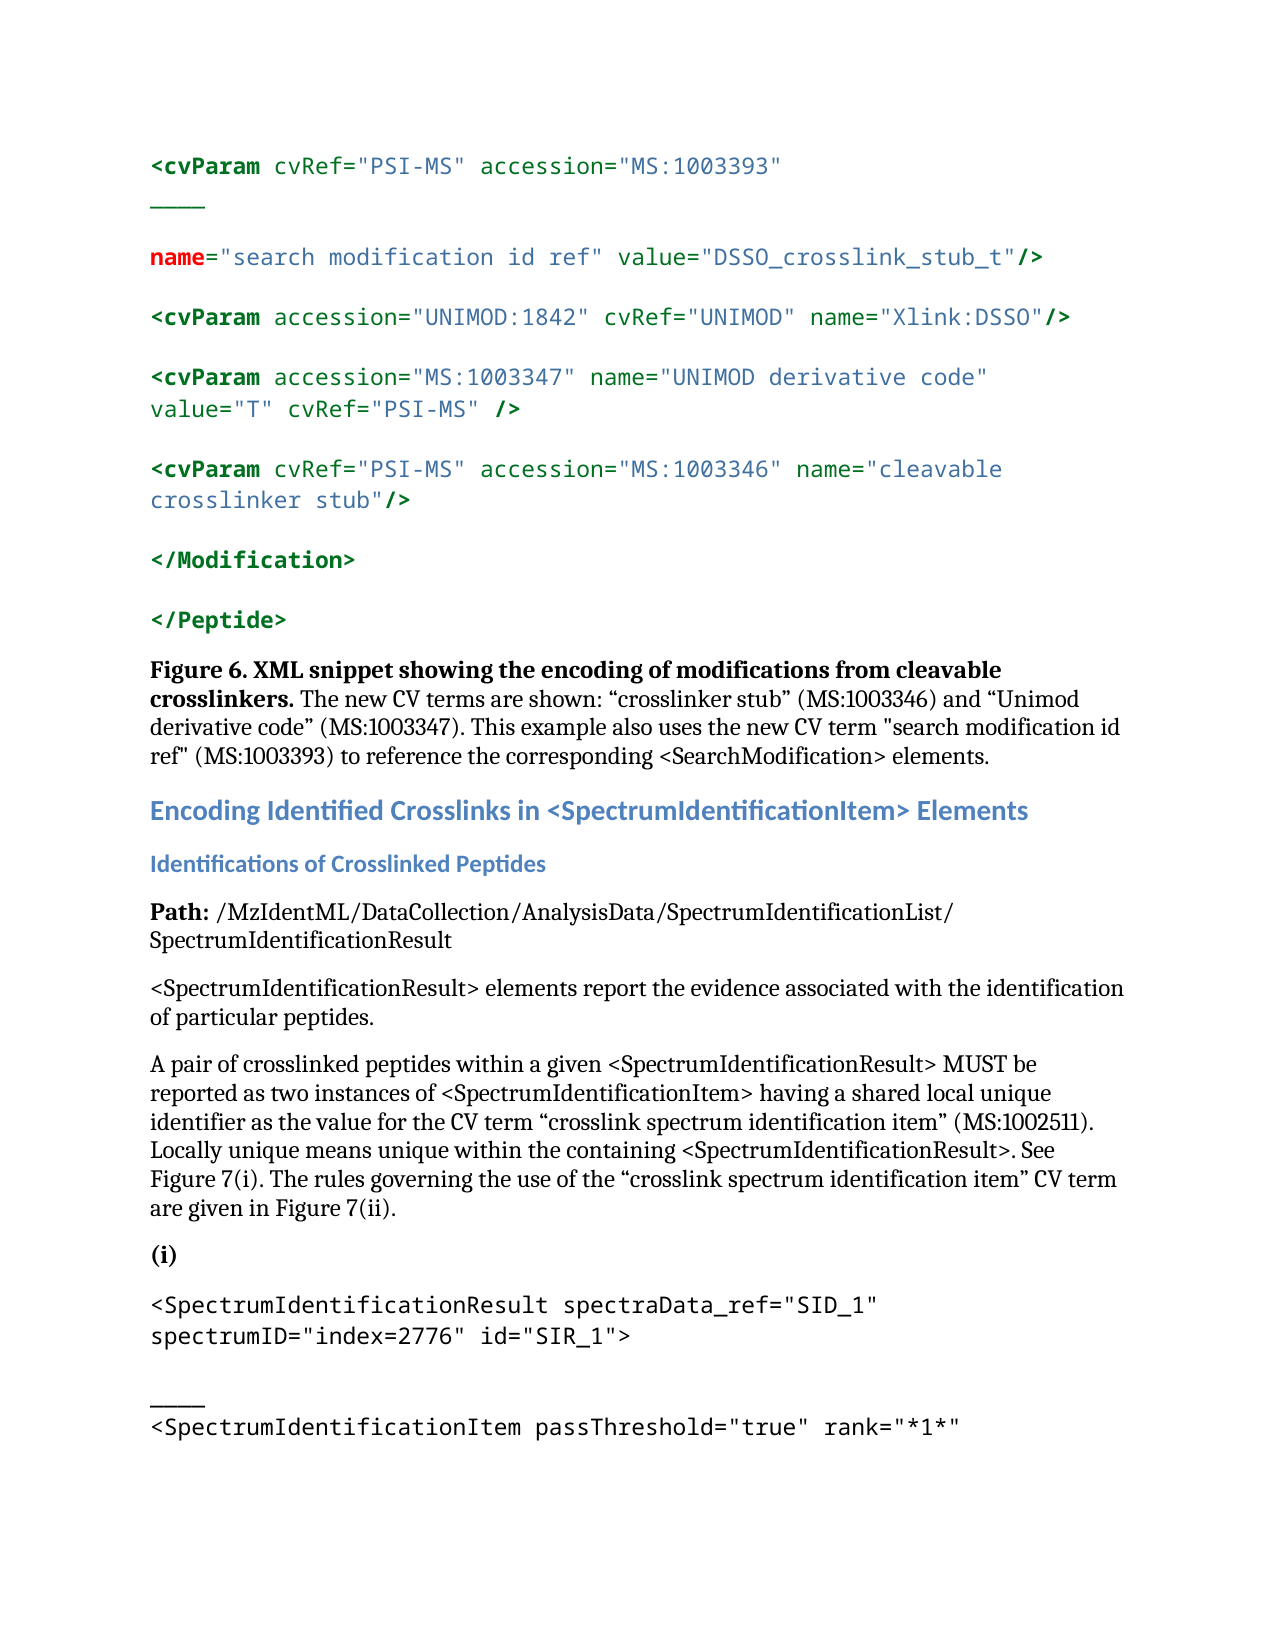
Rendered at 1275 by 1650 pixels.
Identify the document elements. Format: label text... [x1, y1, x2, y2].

text A pair of crosslinked peptides within a given <SpectrumIdentificationResult> MUST be reported as two instances of <SpectrumIdentificationItem> having a shared local unique identifier as the value for the CV term “crosslink spectrum identification item” (MS:1002511). Locally unique means unique within the containing <SpectrumIdentificationResult>. See Figure 7(i). The rules governing the use of the “crosslink spectrum identification item” CV term are given in Figure 7(ii). [150, 1050, 1125, 1222]
text (i) [150, 1241, 1125, 1270]
subtitle Encoding Identified Crosslinks in <SpectrumIdentificationItem> Elements [150, 792, 1125, 827]
subtitle Identifications of Crosslinked Peptides [150, 848, 1125, 879]
text <SpectrumIdentificationResult> elements report the evidence associated with the identification of particular peptides. [150, 974, 1125, 1031]
text Figure 6. XML snippet showing the encoding of modifications from cleavable crosslinkers. The new CV terms are shown: “crosslinker stub” (MS:1003346) and “Unimod derivative code” (MS:1003347). This example also uses the new CV term "search modification id ref" (MS:1003393) to reference the corresponding <SearchModification> elements. [150, 656, 1125, 771]
text Path: /MzIdentML/DataCollection/AnalysisData/SpectrumIdentificationList/SpectrumIdentificationResult [150, 897, 1125, 955]
